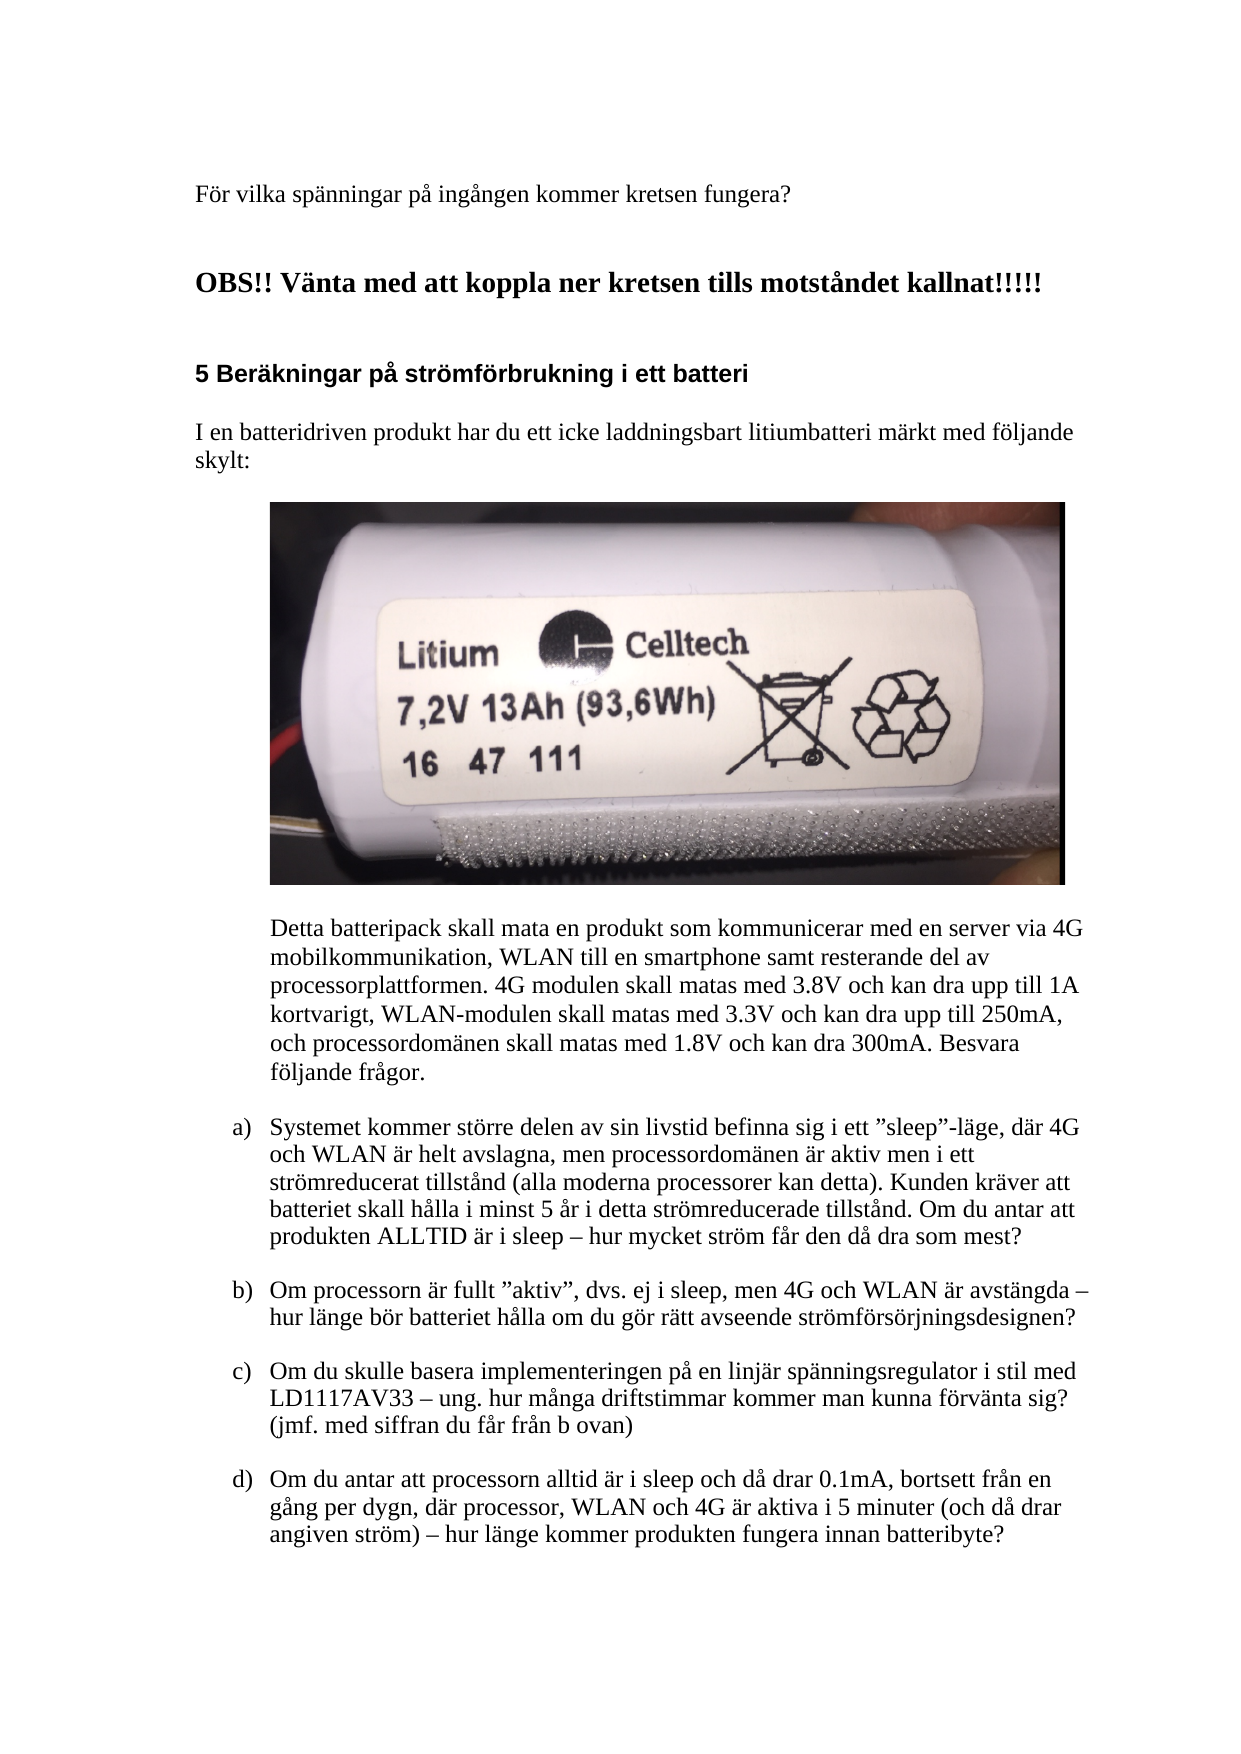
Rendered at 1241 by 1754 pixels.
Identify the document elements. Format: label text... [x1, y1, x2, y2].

text I en batteridriven produkt har du ett icke laddningsbart litiumbatteri märkt med följande skylt: [195, 417, 1093, 474]
text För vilka spänningar på ingången kommer kretsen fungera? [195, 179, 1093, 207]
list Om du antar att processorn alltid är i sleep och då drar 0.1mA, bortsett från en gång per dygn, där processor, WLAN och 4G är aktiva i 5 minuter (och då drar angiven ström) – hur länge kommer produkten fungera innan batteribyte? [232, 1466, 1093, 1547]
subtitle 5 Beräkningar på strömförbrukning i ett batteri [195, 359, 898, 387]
picture [269, 502, 1066, 885]
text Detta batteripack skall mata en produkt som kommunicerar med en server via 4G mobilkommunikation, WLAN till en smartphone samt resterande del av processorplattformen. 4G modulen skall matas med 3.8V och kan dra upp till 1A kortvarigt, WLAN-modulen skall matas med 3.3V och kan dra upp till 250mA, och processordomänen skall matas med 1.8V och kan dra 300mA. Besvara följande frågor. [270, 913, 1093, 1085]
list Om du skulle basera implementeringen på en linjär spänningsregulator i stil med LD1117AV33 – ung. hur många driftstimmar kommer man kunna förvänta sig? (jmf. med siffran du får från b ovan) [232, 1358, 1093, 1439]
list Systemet kommer större delen av sin livstid befinna sig i ett ”sleep”-läge, där 4G och WLAN är helt avslagna, men processordomänen är aktiv men i ett strömreducerat tillstånd (alla moderna processorer kan detta). Kunden kräver att batteriet skall hålla i minst 5 år i detta strömreducerade tillstånd. Om du antar att produkten ALLTID är i sleep – hur mycket ström får den då dra som mest? [232, 1114, 1093, 1249]
text OBS!! Vänta med att koppla ner kretsen tills motståndet kallnat!!!!! [195, 265, 1093, 298]
list Om processorn är fullt ”aktiv”, dvs. ej i sleep, men 4G och WLAN är avstängda – hur länge bör batteriet hålla om du gör rätt avseende strömförsörjningsdesignen? [232, 1277, 1093, 1331]
